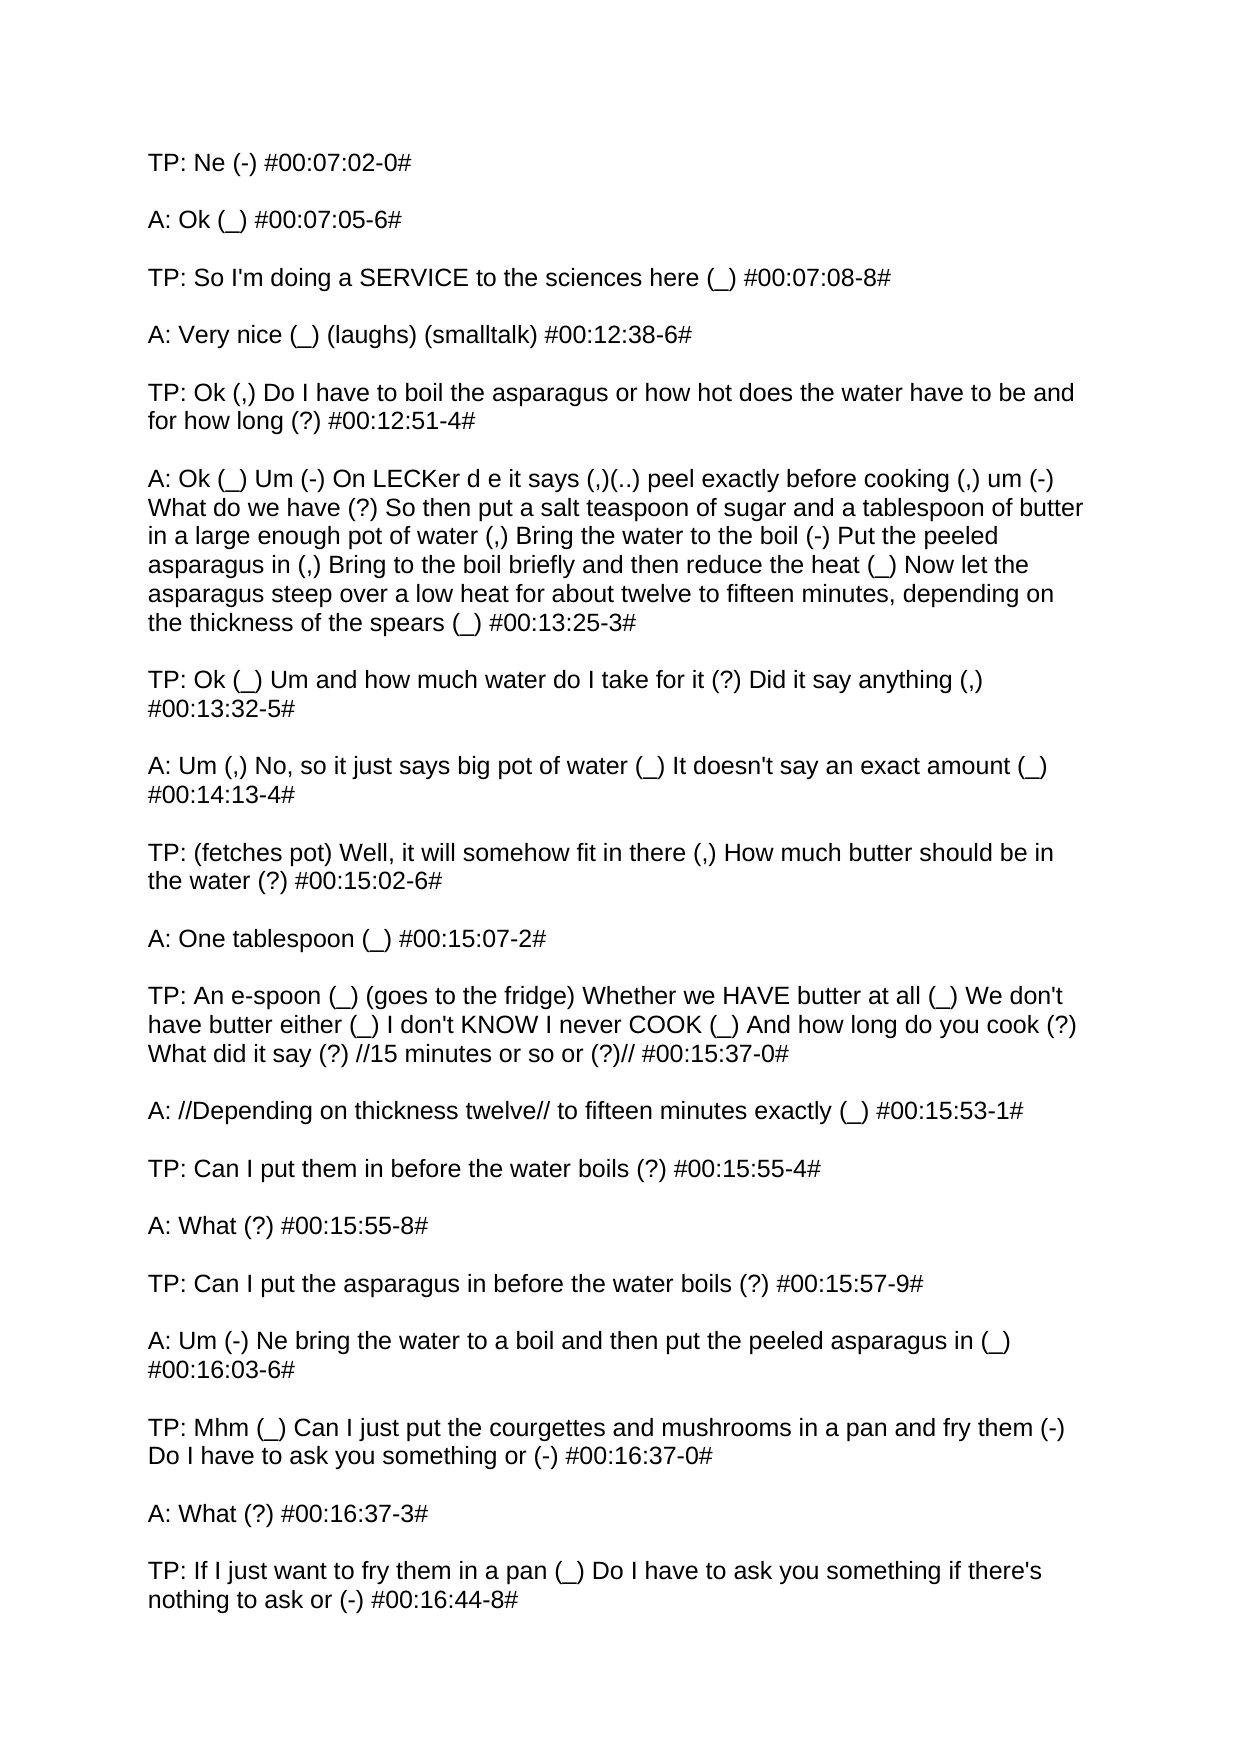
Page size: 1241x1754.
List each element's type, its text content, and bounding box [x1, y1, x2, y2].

text A: One tablespoon (_) #00:15:07-2# [148, 924, 1093, 953]
text A: Um (,) No, so it just says big pot of water (_) It doesn't say an exact amount (_) #00:14:13-4# [148, 751, 1093, 809]
text TP: Can I put them in before the water boils (?) #00:15:55-4# [148, 1154, 1093, 1183]
text A: //Depending on thickness twelve// to fifteen minutes exactly (_) #00:15:53-1# [148, 1096, 1093, 1125]
text TP: Ok (,) Do I have to boil the asparagus or how hot does the water have to be and for how long (?) #00:12:51-4# [148, 378, 1093, 435]
text A: Very nice (_) (laughs) (smalltalk) #00:12:38-6# [148, 320, 1093, 349]
text A: Um (-) Ne bring the water to a boil and then put the peeled asparagus in (_) #00:16:03-6# [148, 1326, 1093, 1384]
text TP: Ne (-) #00:07:02-0# [148, 148, 1093, 176]
text A: Ok (_) #00:07:05-6# [148, 205, 1093, 234]
text TP: If I just want to fry them in a pan (_) Do I have to ask you something if there's nothing to ask or (-) #00:16:44-8# [148, 1556, 1093, 1614]
text A: Ok (_) Um (-) On LECKer d e it says (,)(..) peel exactly before cooking (,) um (-) What do we have (?) So then put a salt teaspoon of sugar and a tablespoon of butter in a large enough pot of water (,) Bring the water to the boil (-) Put the peeled asparagus in (,) Bring to the boil briefly and then reduce the heat (_) Now let the asparagus steep over a low heat for about twelve to fifteen minutes, depending on the thickness of the spears (_) #00:13:25-3# [148, 464, 1093, 636]
text A: What (?) #00:16:37-3# [148, 1499, 1093, 1528]
text A: What (?) #00:15:55-8# [148, 1211, 1093, 1240]
text TP: Ok (_) Um and how much water do I take for it (?) Did it say anything (,) #00:13:32-5# [148, 665, 1093, 723]
text TP: An e-spoon (_) (goes to the fridge) Whether we HAVE butter at all (_) We don't have butter either (_) I don't KNOW I never COOK (_) And how long do you cook (?) What did it say (?) //15 minutes or so or (?)// #00:15:37-0# [148, 981, 1093, 1068]
text TP: (fetches pot) Well, it will somehow fit in there (,) How much butter should be in the water (?) #00:15:02-6# [148, 838, 1093, 895]
text TP: Mhm (_) Can I just put the courgettes and mushrooms in a pan and fry them (-) Do I have to ask you something or (-) #00:16:37-0# [148, 1413, 1093, 1470]
text TP: Can I put the asparagus in before the water boils (?) #00:15:57-9# [148, 1269, 1093, 1298]
text TP: So I'm doing a SERVICE to the sciences here (_) #00:07:08-8# [148, 263, 1093, 291]
